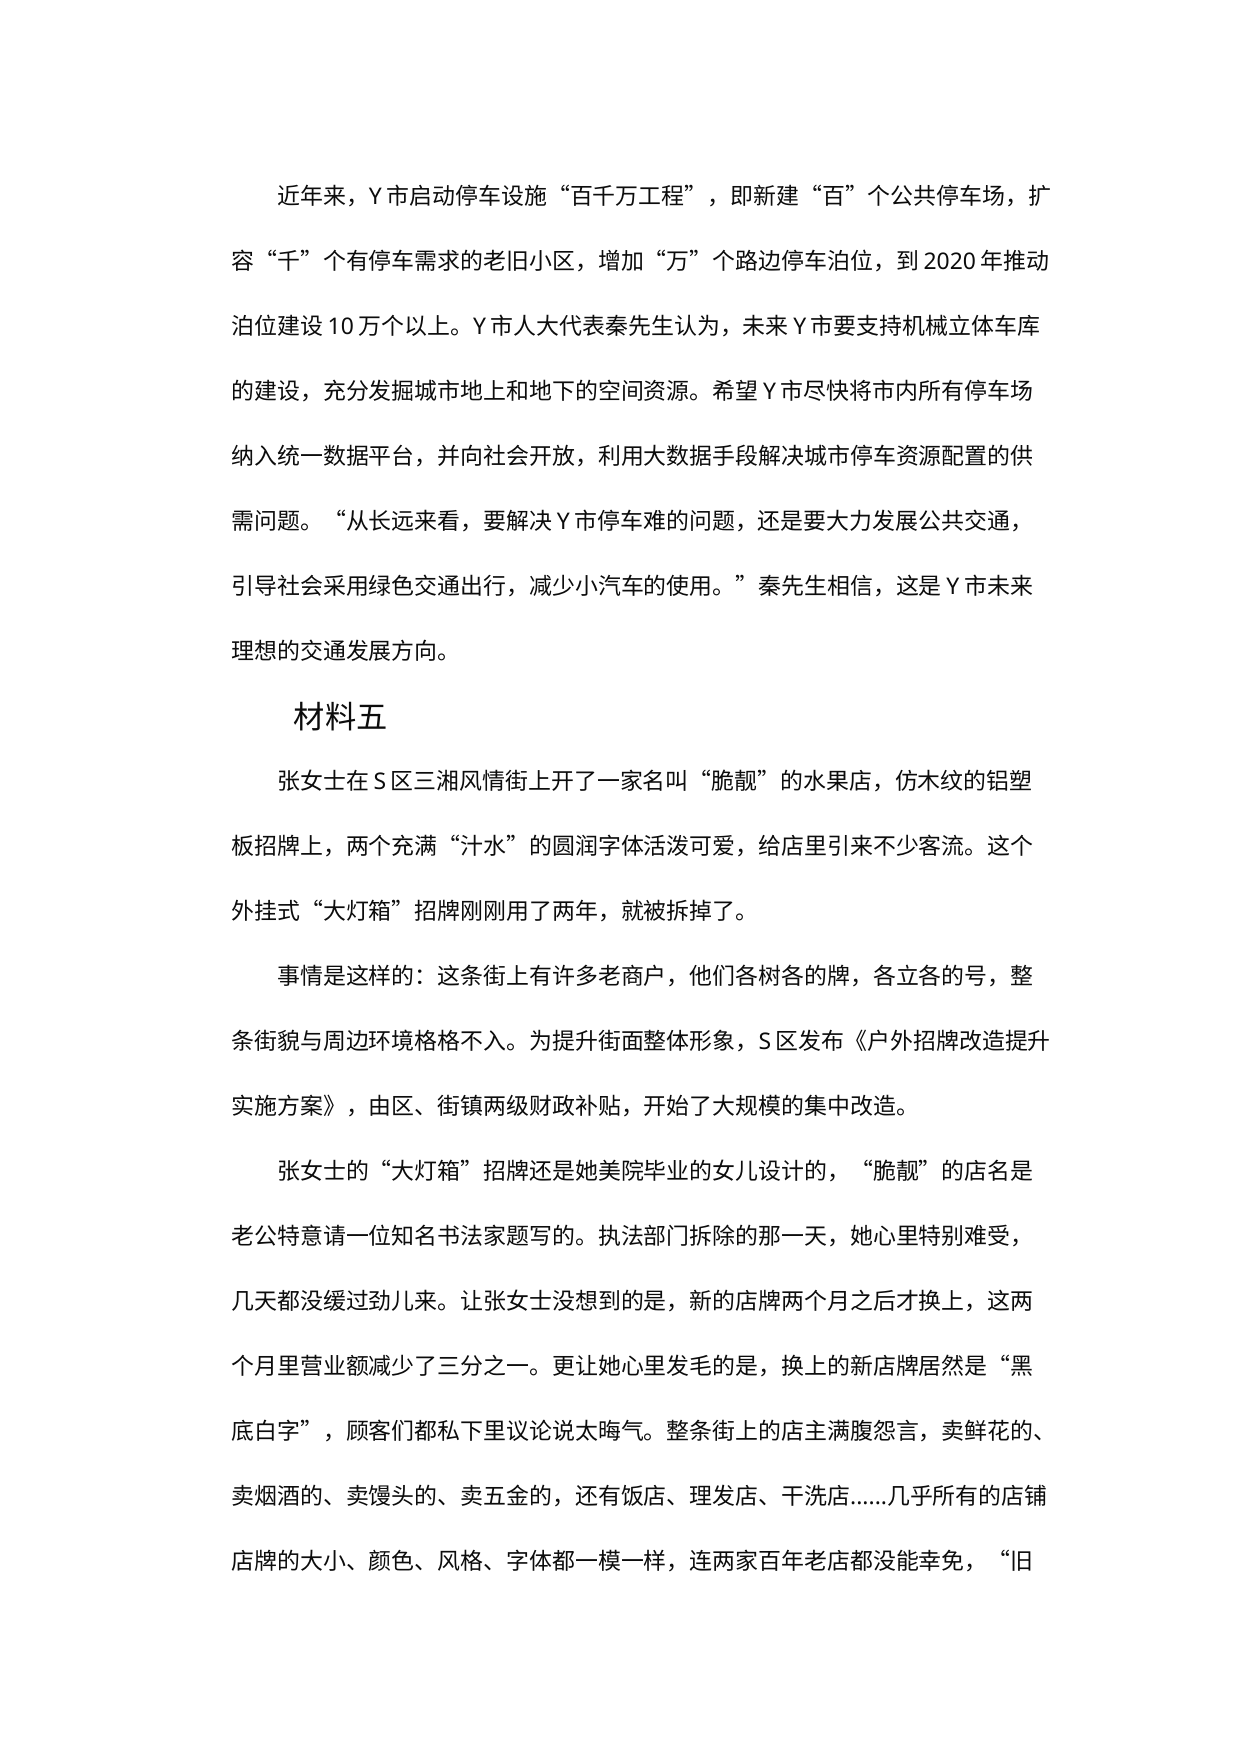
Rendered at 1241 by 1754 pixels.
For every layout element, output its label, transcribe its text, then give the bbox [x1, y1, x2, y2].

text 材料五 [231, 682, 1053, 747]
text 张女士在S区三湘风情街上开了一家名叫“脆靓”的水果店，仿木纹的铝塑板招牌上，两个充满“汁水”的圆润字体活泼可爱，给店里引来不少客流。这个外挂式“大灯箱”招牌刚刚用了两年，就被拆掉了。 [231, 747, 1053, 942]
text 事情是这样的：这条街上有许多老商户，他们各树各的牌，各立各的号，整条街貌与周边环境格格不入。为提升街面整体形象，S区发布《户外招牌改造提升实施方案》，由区、街镇两级财政补贴，开始了大规模的集中改造。 [231, 942, 1053, 1137]
text 近年来，Y市启动停车设施“百千万工程”，即新建“百”个公共停车场，扩容“千”个有停车需求的老旧小区，增加“万”个路边停车泊位，到2020年推动泊位建设10万个以上。Y市人大代表秦先生认为，未来Y市要支持机械立体车库的建设，充分发掘城市地上和地下的空间资源。希望Y市尽快将市内所有停车场纳入统一数据平台，并向社会开放，利用大数据手段解决城市停车资源配置的供需问题。“从长远来看，要解决Y市停车难的问题，还是要大力发展公共交通，引导社会采用绿色交通出行，减少小汽车的使用。”秦先生相信，这是Y市未来理想的交通发展方向。 [231, 162, 1053, 682]
